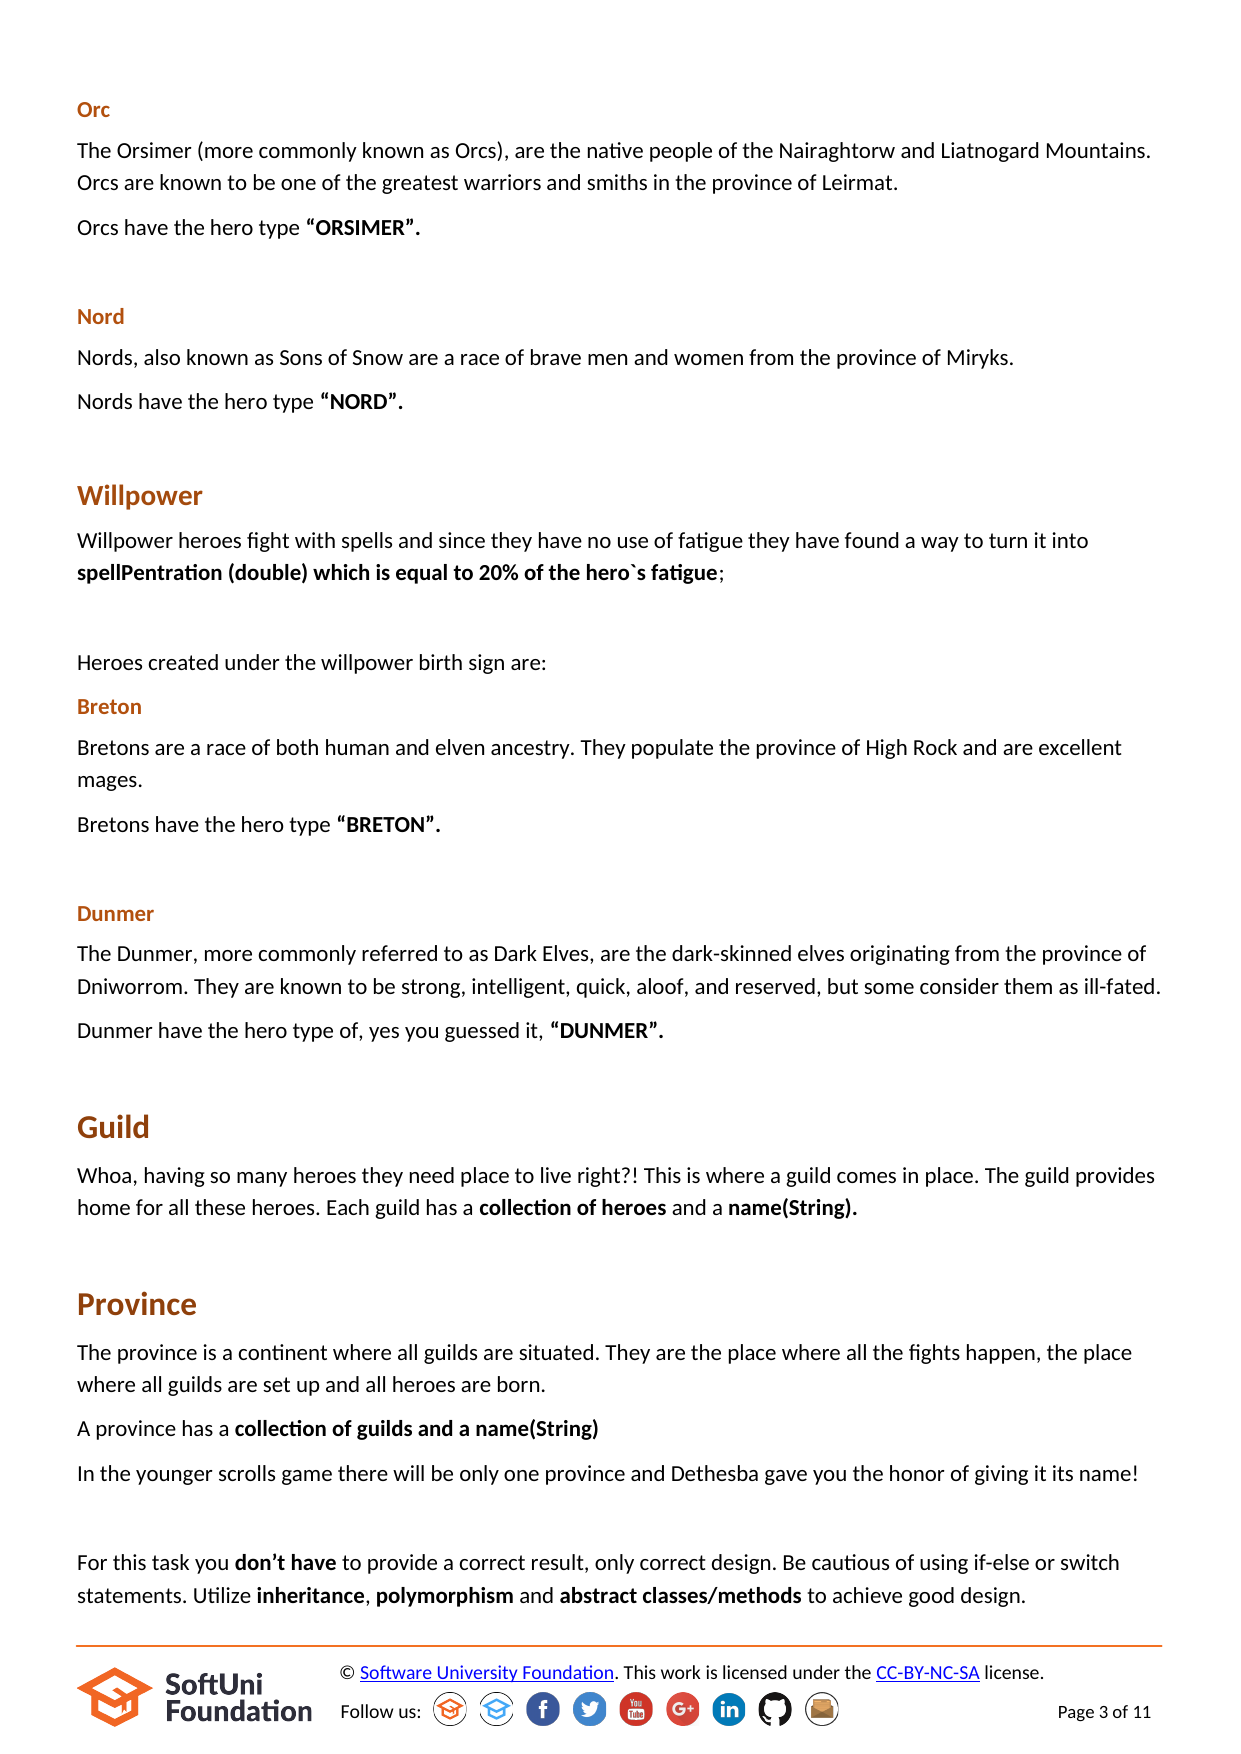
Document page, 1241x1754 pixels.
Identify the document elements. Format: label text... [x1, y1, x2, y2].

picture [805, 1692, 839, 1726]
subtitle Willpower [77, 477, 1163, 512]
picture [666, 1692, 700, 1726]
picture [480, 1692, 513, 1726]
text Nords, also known as Sons of Snow are a race of brave men and women from the province of Miryks. [77, 343, 1163, 371]
picture [758, 1692, 792, 1726]
picture [526, 1692, 560, 1726]
text Bretons are a race of both human and elven ancestry. They populate the province of High Rock and are excellent mages. [77, 733, 1163, 793]
picture [736, 1693, 746, 1703]
picture [573, 1692, 607, 1726]
picture [712, 1716, 722, 1726]
text The Dunmer, more commonly referred to as Dark Elves, are the dark-skinned elves originating from the province of Dniworrom. They are known to be strong, intelligent, quick, aloof, and reserved, but some consider them as ill-fated. [77, 939, 1163, 1000]
subtitle Guild [77, 1106, 1163, 1147]
text The Orsimer (more commonly known as Orcs), are the native people of the Nairaghtorw and Liatnogard Mountains. Orcs are known to be one of the greatest warriors and smiths in the province of Leirmat. [77, 136, 1163, 196]
text Heroes created under the willpower birth sign are: [77, 648, 1163, 676]
text The province is a continent where all guilds are situated. They are the place where all the fights happen, the place where all guilds are set up and all heroes are born. [77, 1338, 1163, 1398]
picture [712, 1693, 722, 1703]
picture [727, 1707, 738, 1717]
text In the younger scrolls game there will be only one province and Dethesba gave you the honor of giving it its name! [77, 1459, 1163, 1487]
subtitle Nord [77, 302, 1163, 330]
picture [433, 1692, 467, 1726]
text Bretons have the hero type “BRETON”. [77, 810, 1163, 838]
text Orcs have the hero type “ORSIMER”. [77, 213, 1163, 241]
picture [736, 1716, 746, 1726]
subtitle Province [77, 1282, 1163, 1323]
picture [76, 1667, 312, 1727]
text Willpower heroes fight with spells and since they have no use of fatigue they have found a way to turn it into spellPentration (double) which is equal to 20% of the hero`s fatigue; [77, 526, 1163, 586]
text For this task you don’t have to provide a correct result, only correct design. Be cautious of using if-else or switch statements. Utilize inheritance, polymorphism and abstract classes/methods to achieve good design. [77, 1548, 1163, 1609]
text Nords have the hero type “NORD”. [77, 387, 1163, 415]
subtitle Breton [77, 692, 1163, 720]
text Dunmer have the hero type of, yes you guessed it, “DUNMER”. [77, 1016, 1163, 1044]
subtitle Orc [77, 95, 1163, 123]
text A province has a collection of guilds and a name(String) [77, 1414, 1163, 1442]
text Whoa, having so many heroes they need place to live right?! This is where a guild comes in place. The guild provides home for all these heroes. Each guild has a collection of heroes and a name(String). [77, 1161, 1163, 1221]
picture [619, 1692, 653, 1726]
subtitle Dunmer [77, 899, 1163, 927]
